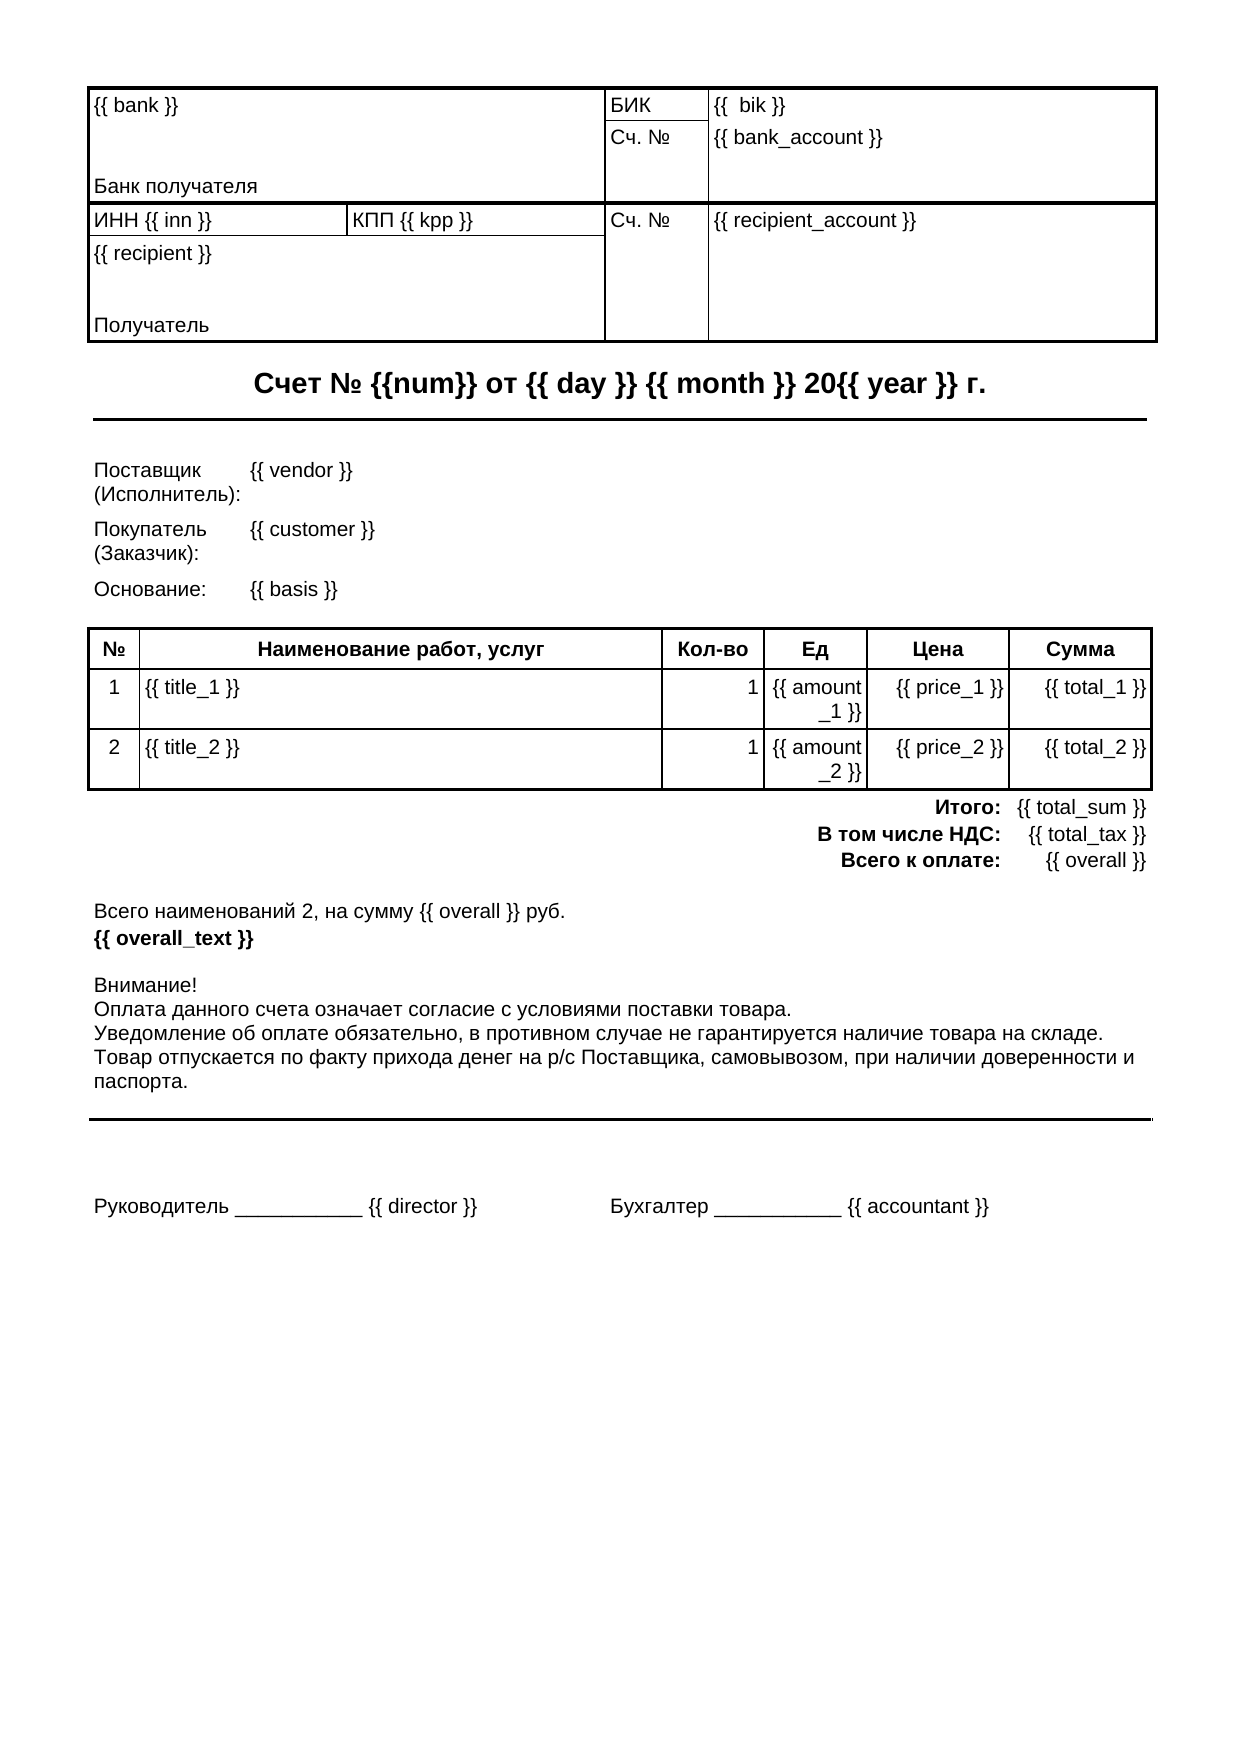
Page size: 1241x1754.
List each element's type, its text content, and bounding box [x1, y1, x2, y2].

table_cell 1 [663, 730, 763, 788]
table_header Кол-вo [663, 630, 763, 668]
table_cell 1 [90, 670, 139, 728]
table_cell Всего наименований 2, на сумму {{ overall }} руб. [89, 875, 1151, 924]
table_header БИК [606, 90, 708, 120]
table_cell КПП {{ kpp }} [348, 205, 604, 235]
table_cell {{ title_2 }} [140, 730, 661, 788]
table_cell {{ overall_text }} Внимание! Оплата данного счета означает согласие с условиями поставки товара. Уведомление об оплате обязательно, в противном случае не гарантируется наличие товара на складе. Товар отпускается по факту прихода денег на р/с Поставщика, самовывозом, при наличии доверенности и паспорта. [89, 926, 1151, 1118]
table_cell {{ bank_account }} [709, 121, 1155, 201]
table_cell {{ recipient_account }} [709, 205, 1155, 340]
table_cell Сч. № [606, 121, 708, 201]
table_header Наименование работ, услуг [140, 630, 661, 668]
table_cell {{ customer }} [250, 507, 1145, 565]
table_cell В том числе НДС: [89, 822, 1005, 847]
table_cell {{ amount_2 }} [765, 730, 866, 788]
table_cell Основание: [94, 567, 248, 601]
table_header Сумма [1010, 630, 1150, 668]
table_cell ИНН {{ inn }} [90, 205, 346, 235]
table_header Цена [868, 630, 1008, 668]
table_cell {{ price_1 }} [868, 670, 1008, 728]
table_cell {{ title_1 }} [140, 670, 661, 728]
table_cell {{ recipient }} [90, 236, 604, 308]
table_header Счет № {{num}} от {{ day }} {{ month }} 20{{ year }} г. [93, 347, 1147, 418]
table_cell 2 [90, 730, 139, 788]
text Руководитель ___________ {{ director }} Бухгалтер ___________ {{ accountant }} [94, 1193, 1146, 1217]
table_cell Всего к оплате: [89, 848, 1005, 873]
table_cell Получатель [90, 310, 604, 340]
table_cell Сч. № [606, 205, 708, 340]
table_header Поставщик (Исполнитель): [94, 447, 248, 505]
table_cell {{ total_2 }} [1010, 730, 1150, 788]
table_cell {{ total_tax }} [1007, 822, 1151, 847]
table_header {{ total_sum }} [1007, 795, 1151, 820]
table_cell {{ overall }} [1007, 848, 1151, 873]
table_cell Покупатель (Заказчик): [94, 507, 248, 565]
table_header {{ bank }} [90, 90, 604, 168]
table_cell {{ amount_1 }} [765, 670, 866, 728]
table_cell {{ total_1 }} [1010, 670, 1150, 728]
table_cell 1 [663, 670, 763, 728]
table_cell Банк получателя [90, 170, 604, 201]
table_header Итого: [89, 795, 1005, 820]
table_header {{ bik }} [709, 90, 1155, 120]
table_header № [90, 630, 139, 668]
table_cell {{ basis }} [250, 567, 1145, 601]
table_cell {{ price_2 }} [868, 730, 1008, 788]
table_header Ед [765, 630, 866, 668]
table_header {{ vendor }} [250, 447, 1145, 505]
